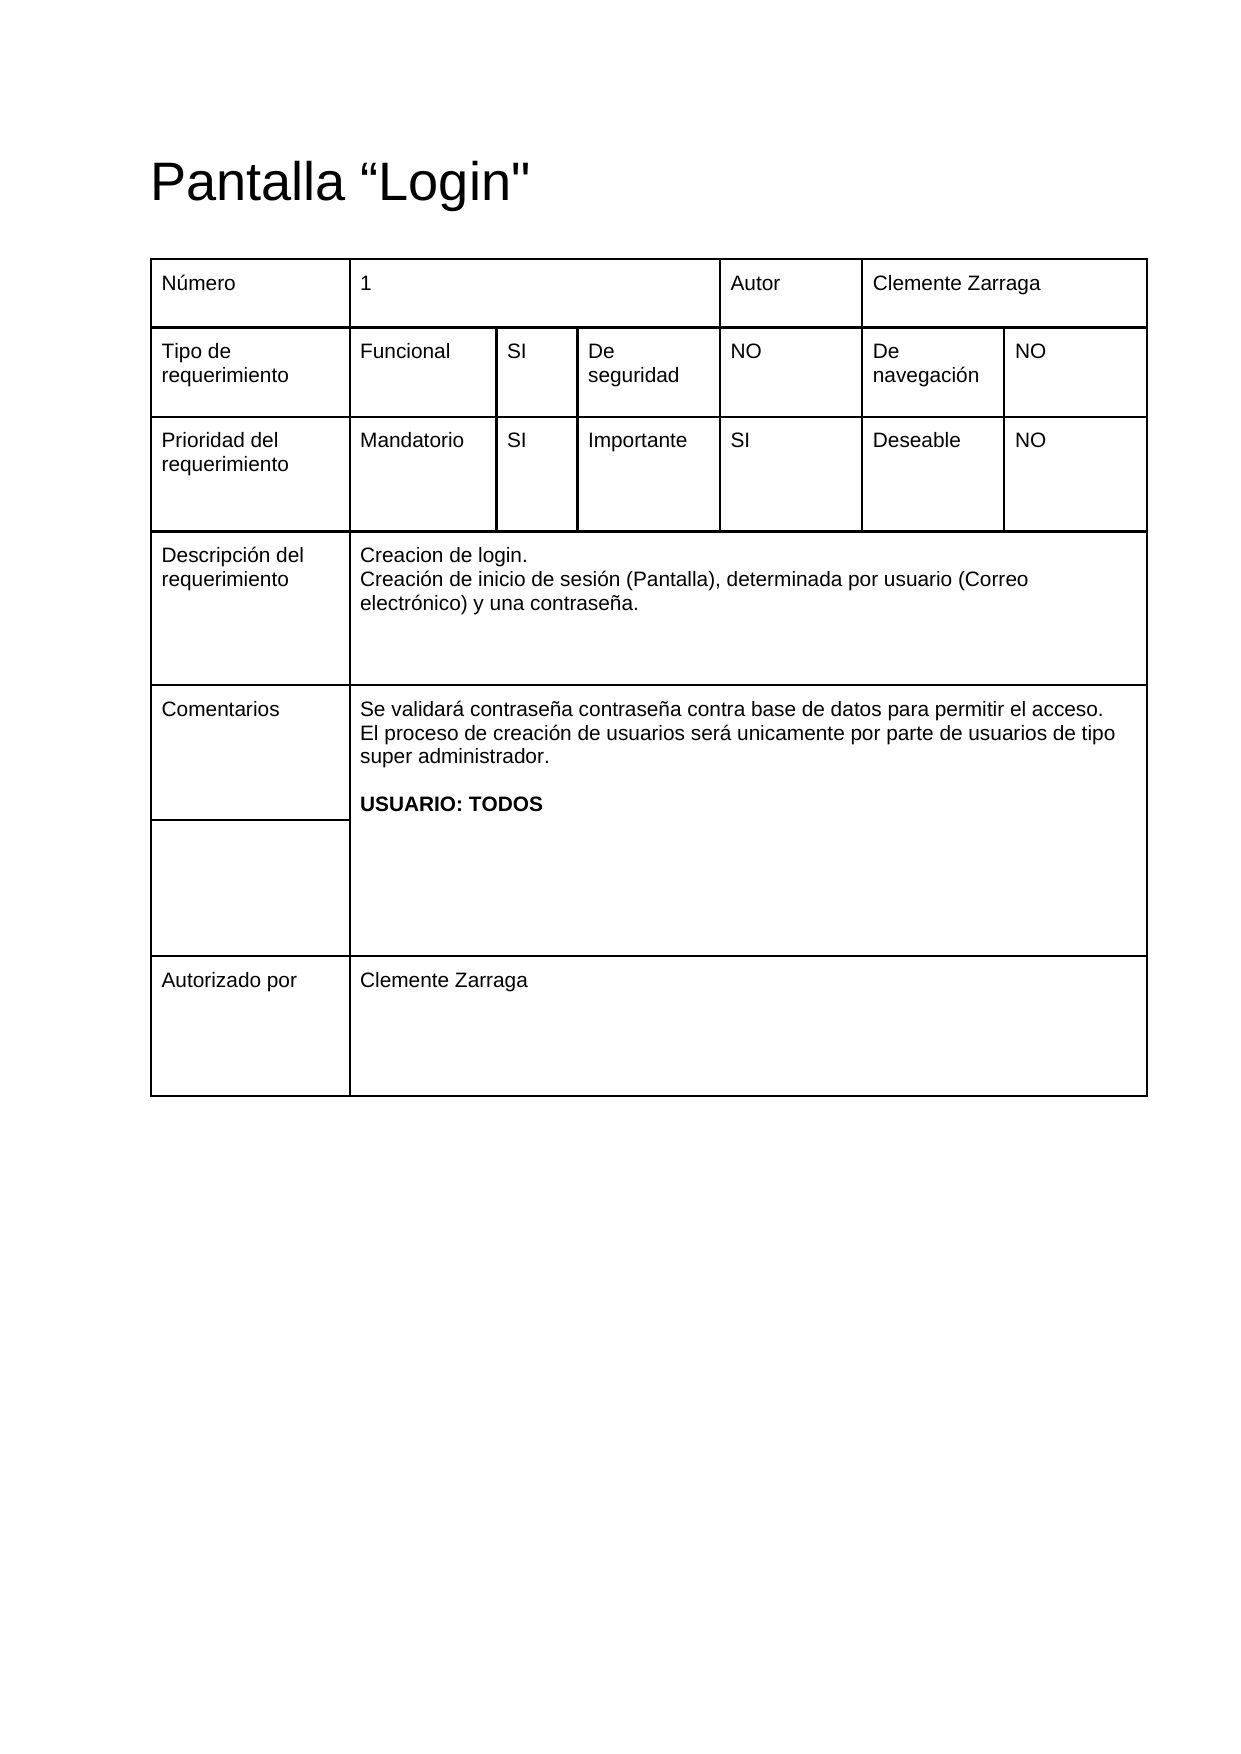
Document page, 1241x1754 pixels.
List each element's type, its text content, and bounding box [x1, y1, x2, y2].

table_cell SI [498, 329, 576, 416]
title Pantalla “Login" [150, 150, 1090, 212]
table_cell SI [721, 418, 861, 530]
table_cell Importante [579, 418, 719, 530]
table_cell Creacion de login. Creación de inicio de sesión (Pantalla), determinada por usuario (Correo electrónico) y una contraseña. [351, 533, 1146, 684]
table_cell Prioridad del requerimiento [152, 418, 349, 530]
table_cell [152, 821, 349, 955]
table_cell NO [721, 329, 861, 416]
table_cell Deseable [863, 418, 1003, 530]
table_cell NO [1005, 329, 1146, 416]
table_header Clemente Zarraga [863, 260, 1146, 326]
table_cell Tipo de requerimiento [152, 329, 349, 416]
table_cell Comentarios [152, 686, 349, 819]
table_header Autor [721, 260, 861, 326]
table_cell NO [1005, 418, 1146, 530]
table_cell SI [498, 418, 576, 530]
table_cell Clemente Zarraga [351, 957, 1146, 1095]
table_cell Mandatorio [351, 418, 495, 530]
table_cell Se validará contraseña contraseña contra base de datos para permitir el acceso. El proceso de creación de usuarios será unicamente por parte de usuarios de tipo super administrador. USUARIO: TODOS [351, 686, 1146, 955]
table_cell De navegación [863, 329, 1003, 416]
table_header 1 [351, 260, 719, 326]
table_cell De seguridad [579, 329, 719, 416]
table_cell Descripción del requerimiento [152, 533, 349, 684]
table_cell Funcional [351, 329, 495, 416]
table_cell Autorizado por [152, 957, 349, 1095]
table_header Número [152, 260, 349, 326]
